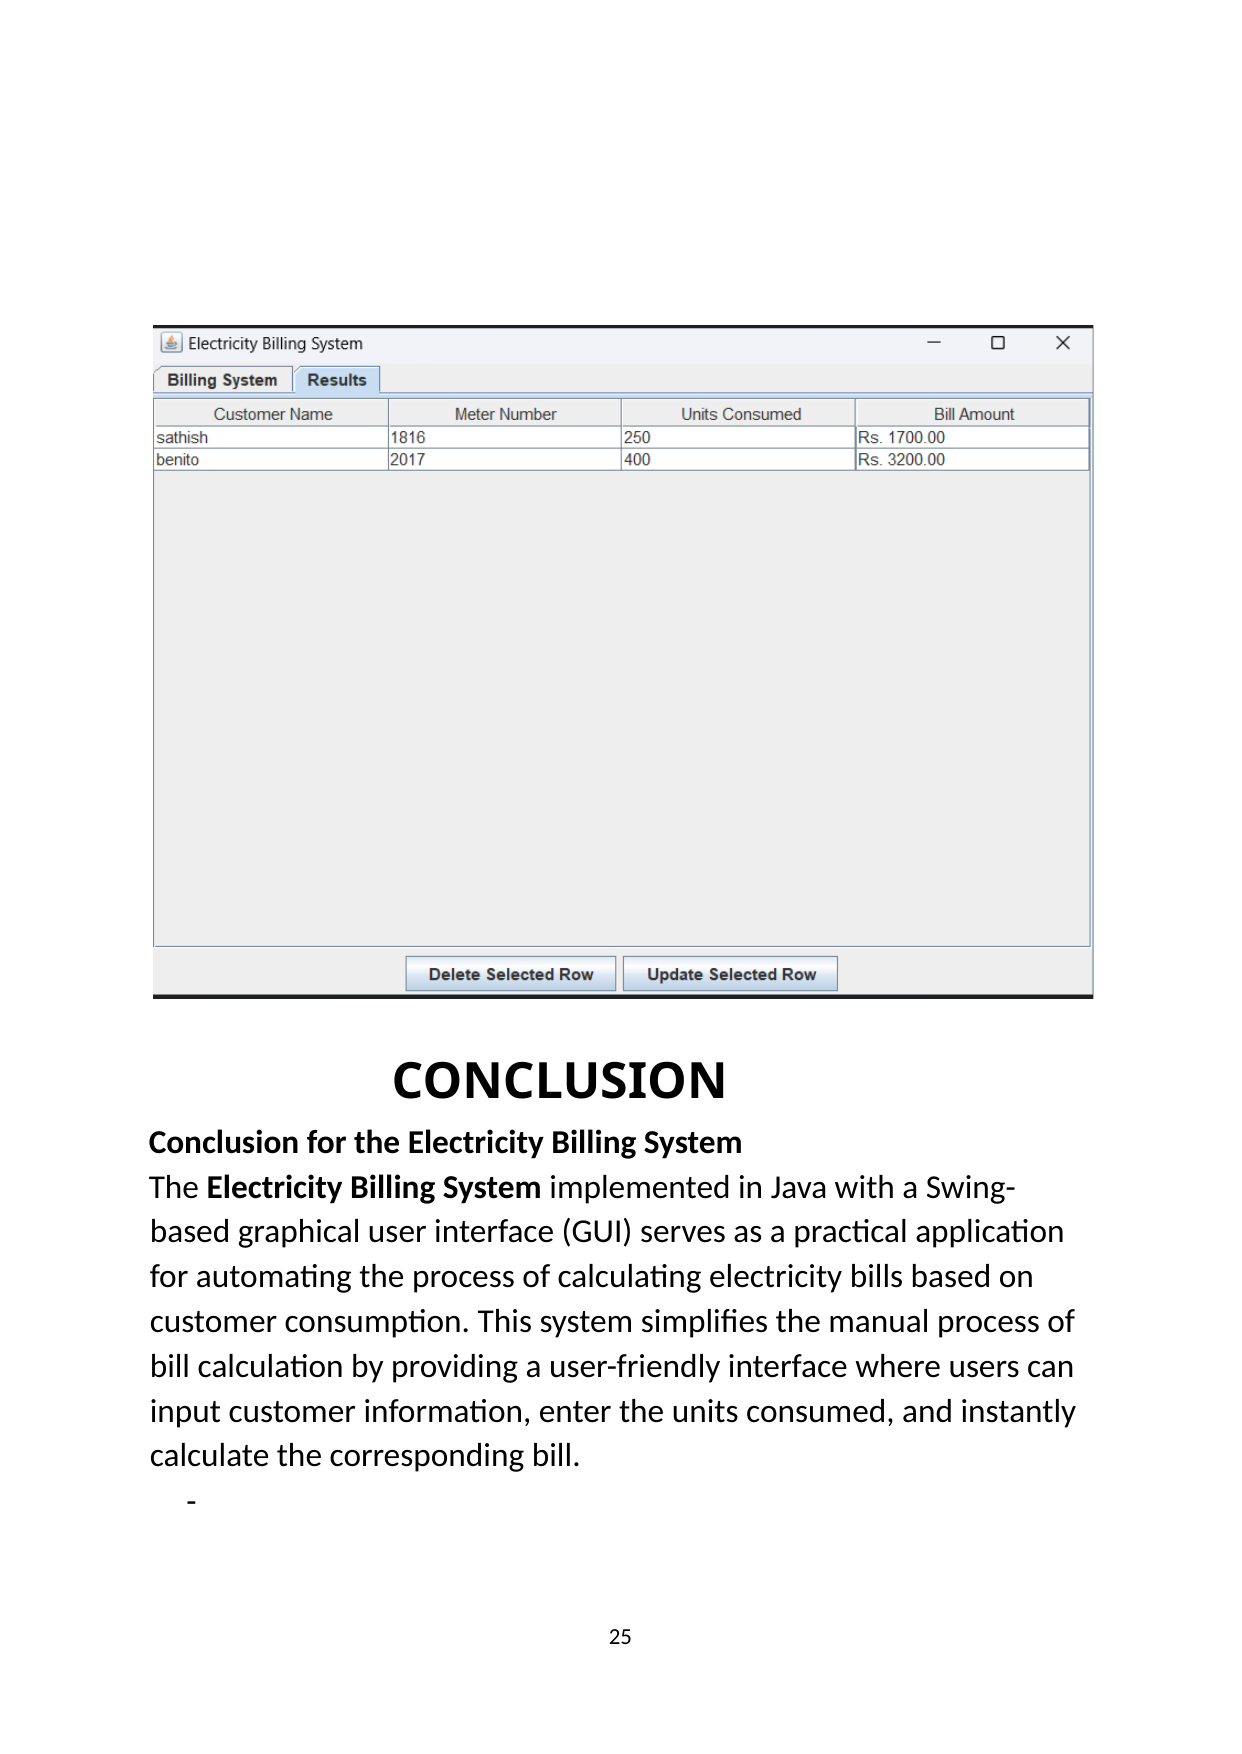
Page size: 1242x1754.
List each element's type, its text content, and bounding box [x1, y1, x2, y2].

subtitle Conclusion for the Electricity Billing System [148, 1121, 1090, 1161]
subtitle CONCLUSION [391, 1045, 1090, 1113]
picture [153, 325, 1094, 999]
subtitle The Electricity Billing System implemented in Java with a Swing-based graphical user interface (GUI) serves as a practical application for automating the process of calculating electricity bills based on customer consumption. This system simplifies the manual process of bill calculation by providing a user-friendly interface where users can input customer information, enter the units consumed, and instantly calculate the corresponding bill. [148, 1166, 1090, 1475]
